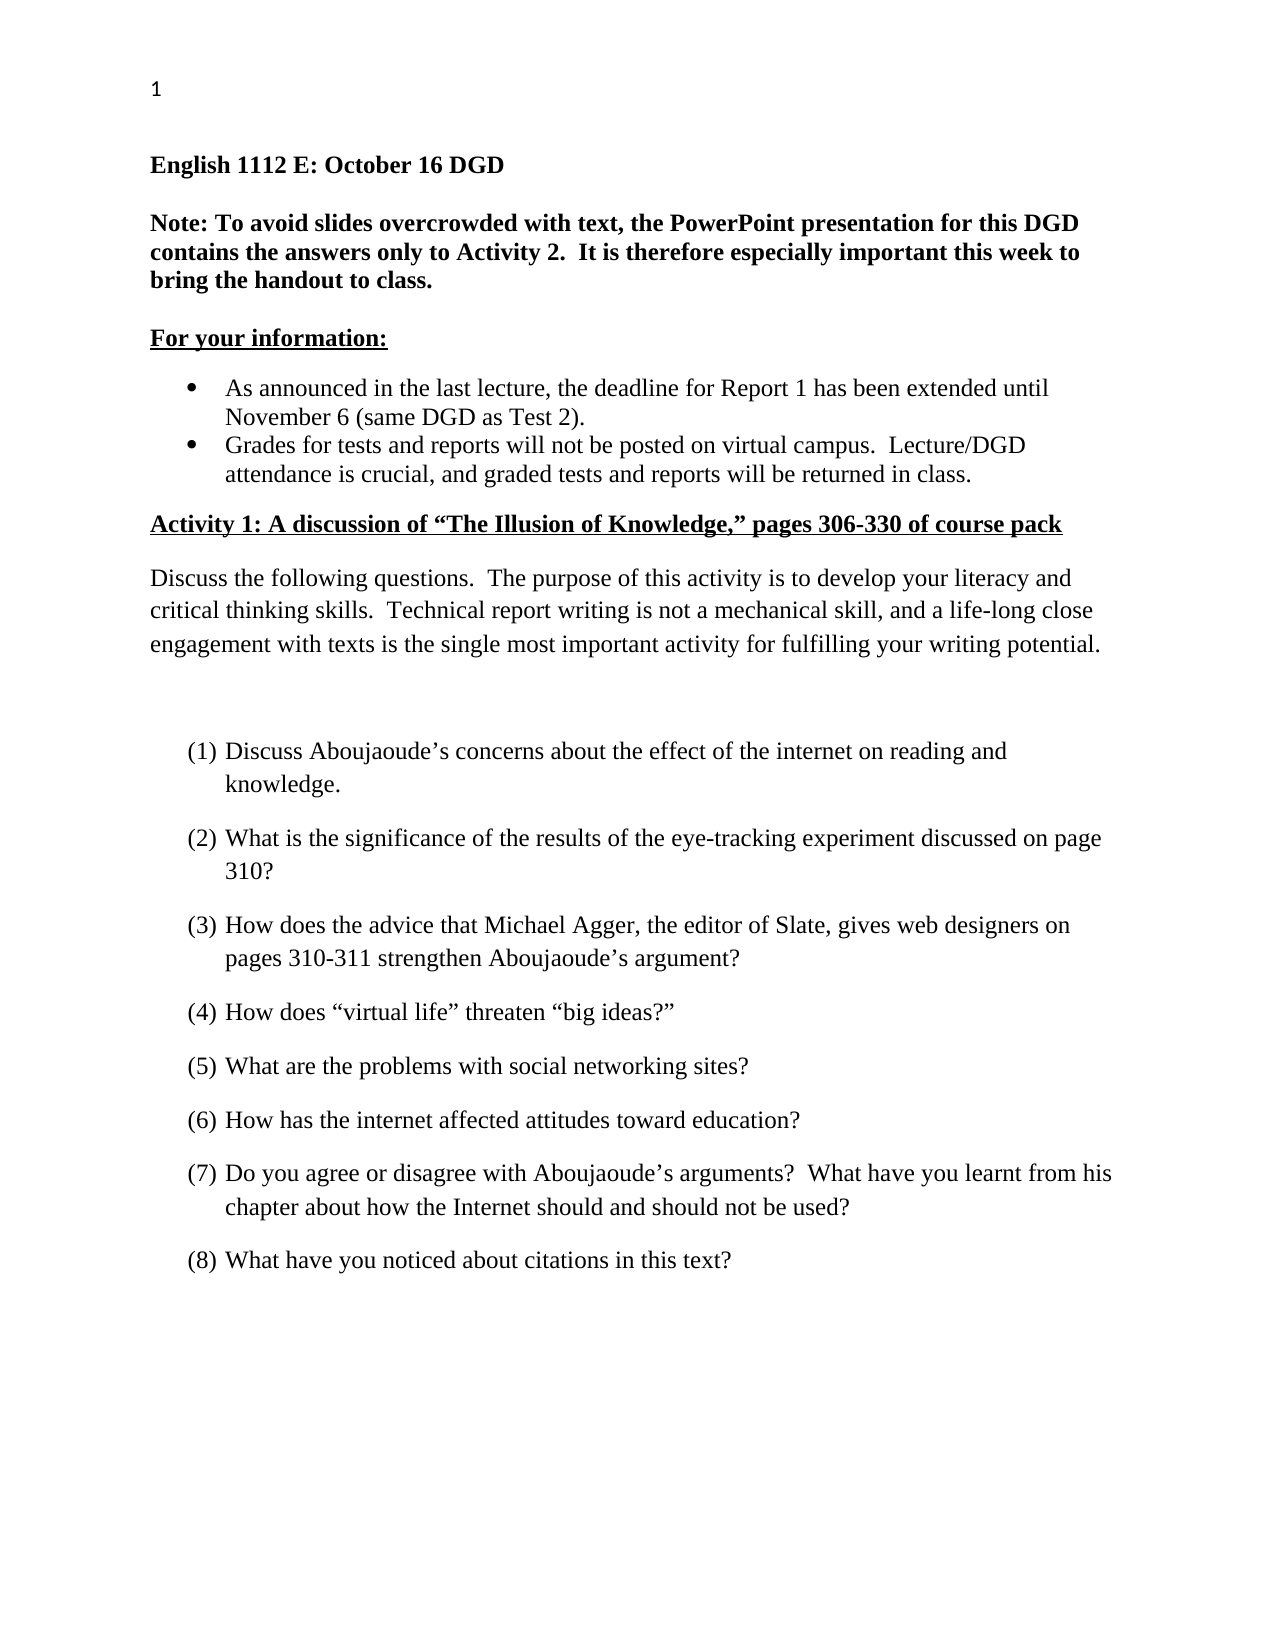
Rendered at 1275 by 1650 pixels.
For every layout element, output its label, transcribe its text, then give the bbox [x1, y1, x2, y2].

list How has the internet affected attitudes toward education? [187, 1105, 1125, 1133]
list What is the significance of the results of the eye-tracking experiment discussed on page 310? [187, 823, 1125, 885]
list Grades for tests and reports will not be posted on virtual campus. Lecture/DGD attendance is crucial, and graded tests and reports will be returned in class. [187, 430, 1125, 488]
list How does the advice that Michael Agger, the editor of Slate, gives web designers on pages 310-311 strengthen Aboujaoude’s argument? [187, 910, 1125, 972]
list What are the problems with social networking sites? [187, 1051, 1125, 1079]
text Discuss the following questions. The purpose of this activity is to develop your literacy and critical thinking skills. Technical report writing is not a mechanical skill, and a life-long close engagement with texts is the single most important activity for fulfilling your writing potential. [150, 563, 1125, 657]
list Do you agree or disagree with Aboujaoude’s arguments? What have you learnt from his chapter about how the Internet should and should not be used? [187, 1158, 1125, 1220]
text Note: To avoid slides overcrowded with text, the PowerPoint presentation for this DGD contains the answers only to Activity 2. It is therefore especially important this week to bring the handout to class. [150, 208, 1125, 294]
list As announced in the last lecture, the deadline for Report 1 has been extended until November 6 (same DGD as Test 2). [187, 373, 1125, 430]
text For your information: [150, 323, 1125, 352]
list What have you noticed about citations in this text? [187, 1245, 1125, 1274]
text Activity 1: A discussion of “The Illusion of Knowledge,” pages 306-330 of course pack [150, 509, 1125, 537]
text English 1112 E: October 16 DGD [150, 150, 1125, 179]
list How does “virtual life” threaten “big ideas?” [187, 997, 1125, 1026]
list Discuss Aboujaoude’s concerns about the effect of the internet on reading and knowledge. [187, 736, 1125, 798]
